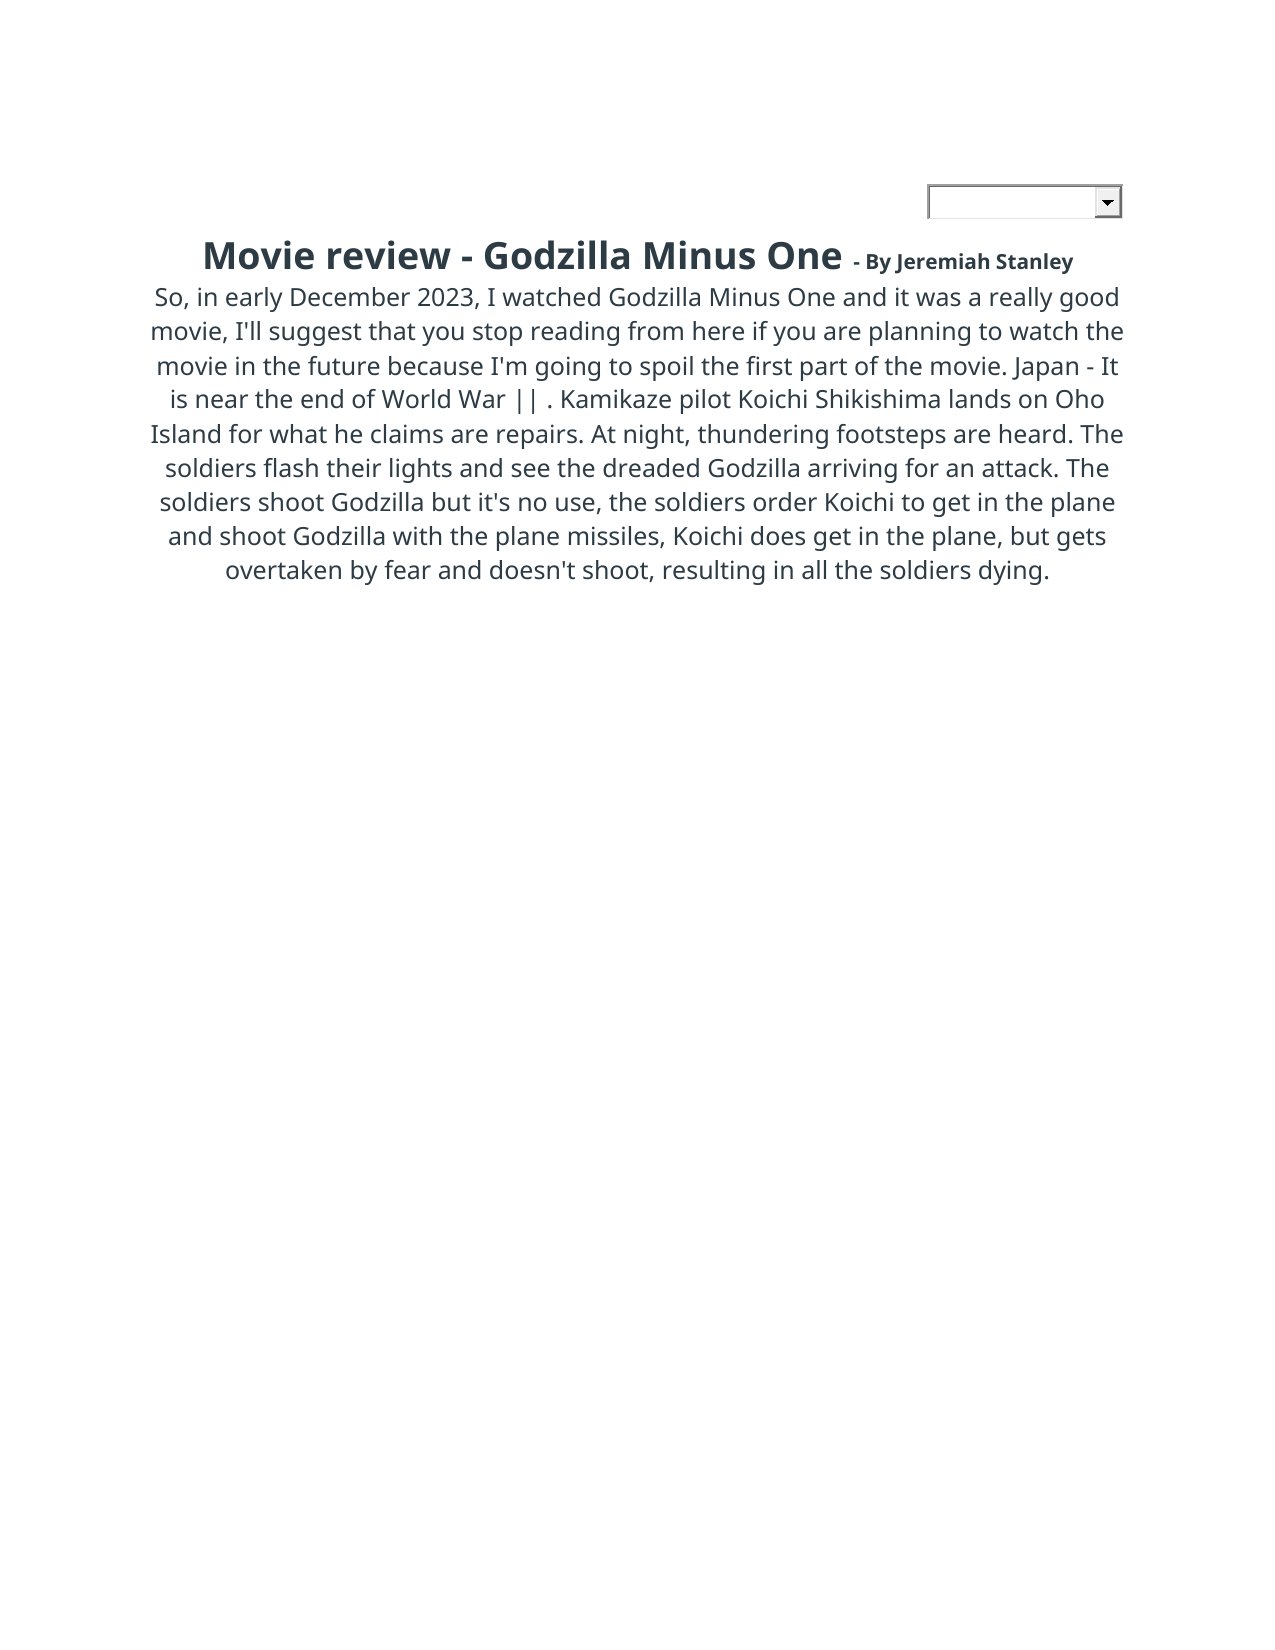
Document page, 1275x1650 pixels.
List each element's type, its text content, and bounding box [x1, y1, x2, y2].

text Movie review - Godzilla Minus One - By Jeremiah Stanley So, in early December 2023, I watched Godzilla Minus One and it was a really good movie, I'll suggest that you stop reading from here if you are planning to watch the movie in the future because I'm going to spoil the first part of the movie. Japan - It is near the end of World War || . Kamikaze pilot Koichi Shikishima lands on Oho Island for what he claims are repairs. At night, thundering footsteps are heard. The soldiers flash their lights and see the dreaded Godzilla arriving for an attack. The soldiers shoot Godzilla but it's no use, the soldiers order Koichi to get in the plane and shoot Godzilla with the plane missiles, Koichi does get in the plane, but gets overtaken by fear and doesn't shoot, resulting in all the soldiers dying. [150, 229, 1125, 587]
